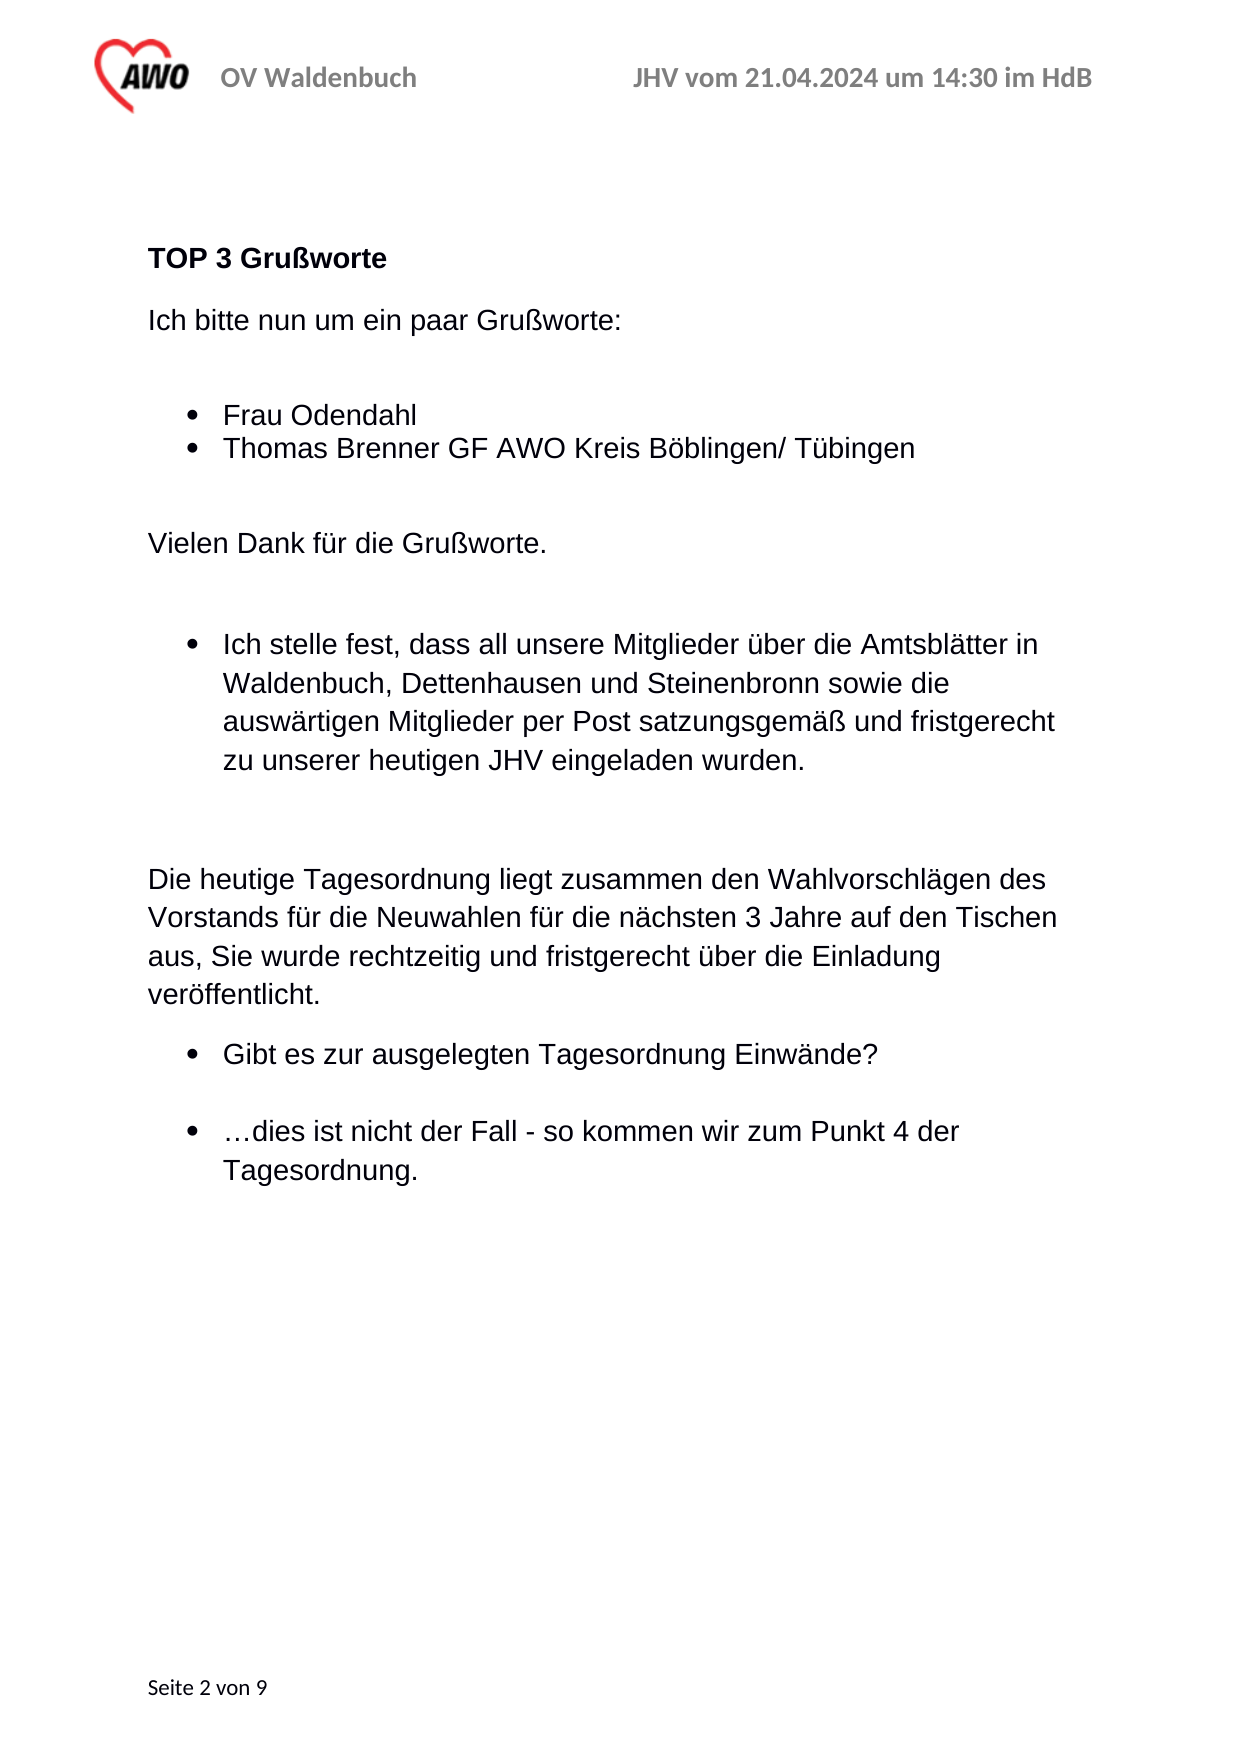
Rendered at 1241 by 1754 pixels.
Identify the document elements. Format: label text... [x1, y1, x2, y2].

list Frau Odendahl [187, 397, 1092, 431]
picture [87, 29, 207, 119]
text TOP 3 Grußworte [148, 241, 1092, 277]
list Gibt es zur ausgelegten Tagesordnung Einwände? [187, 1037, 1092, 1071]
text Vielen Dank für die Grußworte. [148, 527, 1092, 560]
text Die heutige Tagesordnung liegt zusammen den Wahlvorschlägen des Vorstands für die Neuwahlen für die nächsten 3 Jahre auf den Tischen aus, Sie wurde rechtzeitig und fristgerecht über die Einladung veröffentlicht. [148, 862, 1092, 1011]
list Thomas Brenner GF AWO Kreis Böblingen/ Tübingen [187, 431, 1092, 465]
list …dies ist nicht der Fall - so kommen wir zum Punkt 4 der Tagesordnung. [187, 1114, 1092, 1186]
list Ich stelle fest, dass all unsere Mitglieder über die Amtsblätter in Waldenbuch, Dettenhausen und Steinenbronn sowie die auswärtigen Mitglieder per Post satzungsgemäß und fristgerecht zu unserer heutigen JHV eingeladen wurden. [187, 627, 1092, 777]
text Ich bitte nun um ein paar Grußworte: [148, 302, 1092, 338]
